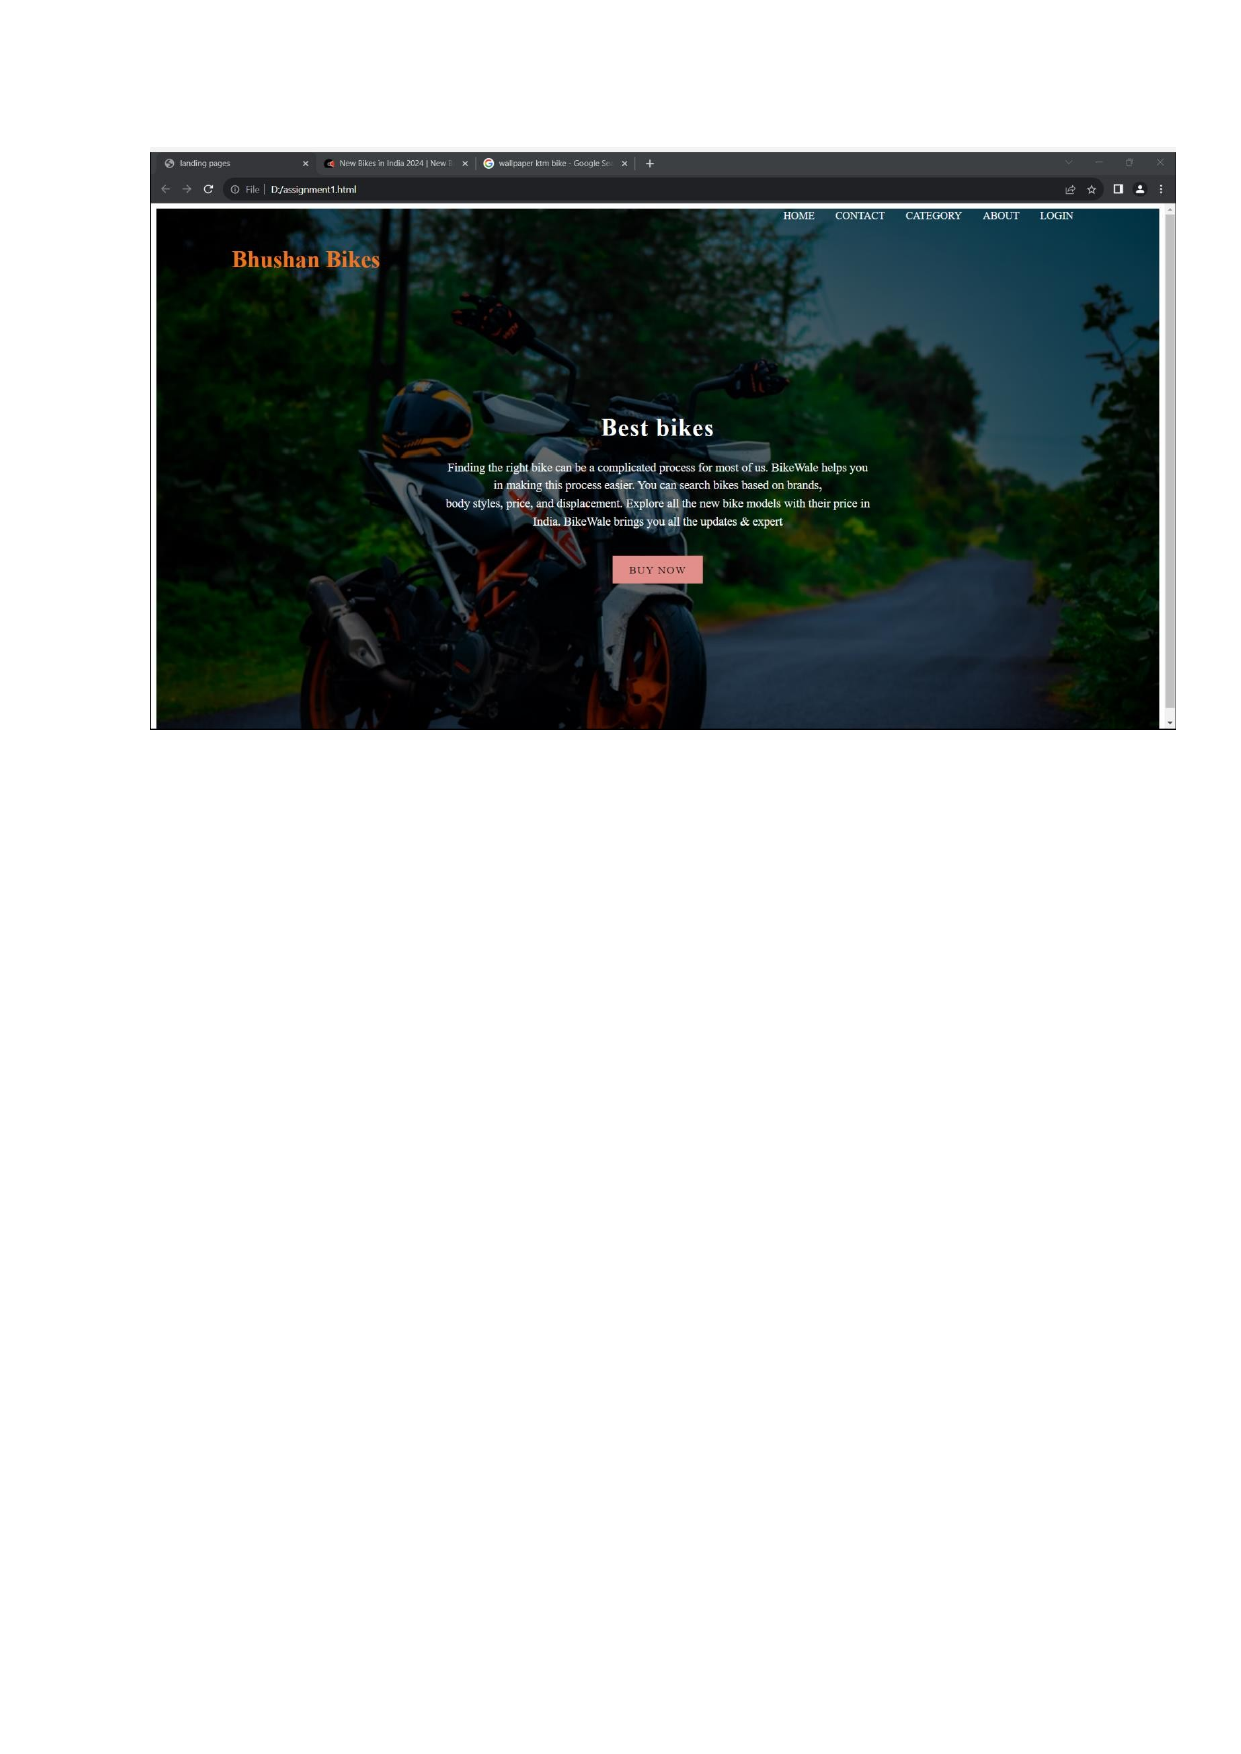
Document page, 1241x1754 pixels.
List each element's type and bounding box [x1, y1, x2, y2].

picture [150, 147, 1176, 730]
